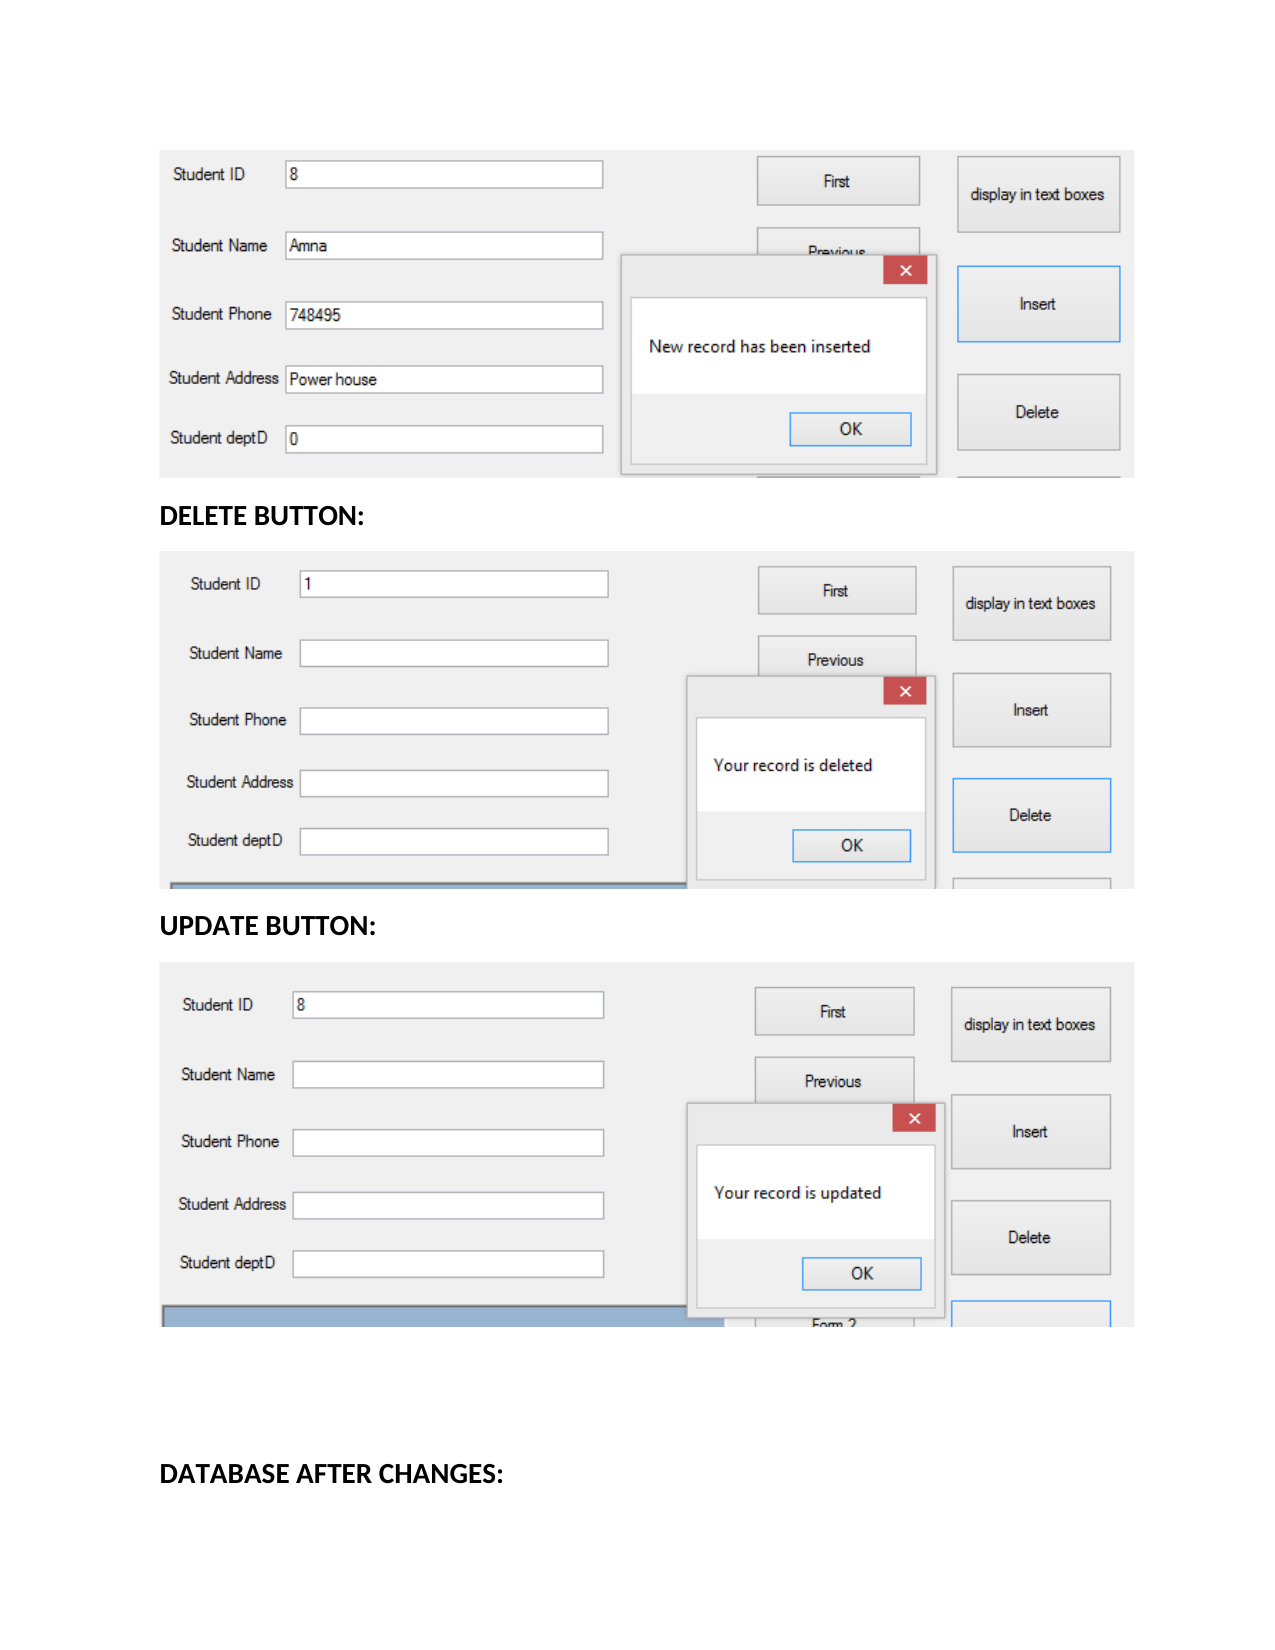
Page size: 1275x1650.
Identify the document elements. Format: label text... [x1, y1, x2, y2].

picture [159, 551, 1135, 889]
picture [159, 962, 1135, 1327]
text DELETE BUTTON: [159, 497, 1125, 532]
text UPDATE BUTTON: [159, 907, 1125, 943]
picture [159, 150, 1135, 478]
text DATABASE AFTER CHANGES: [159, 1456, 1125, 1491]
